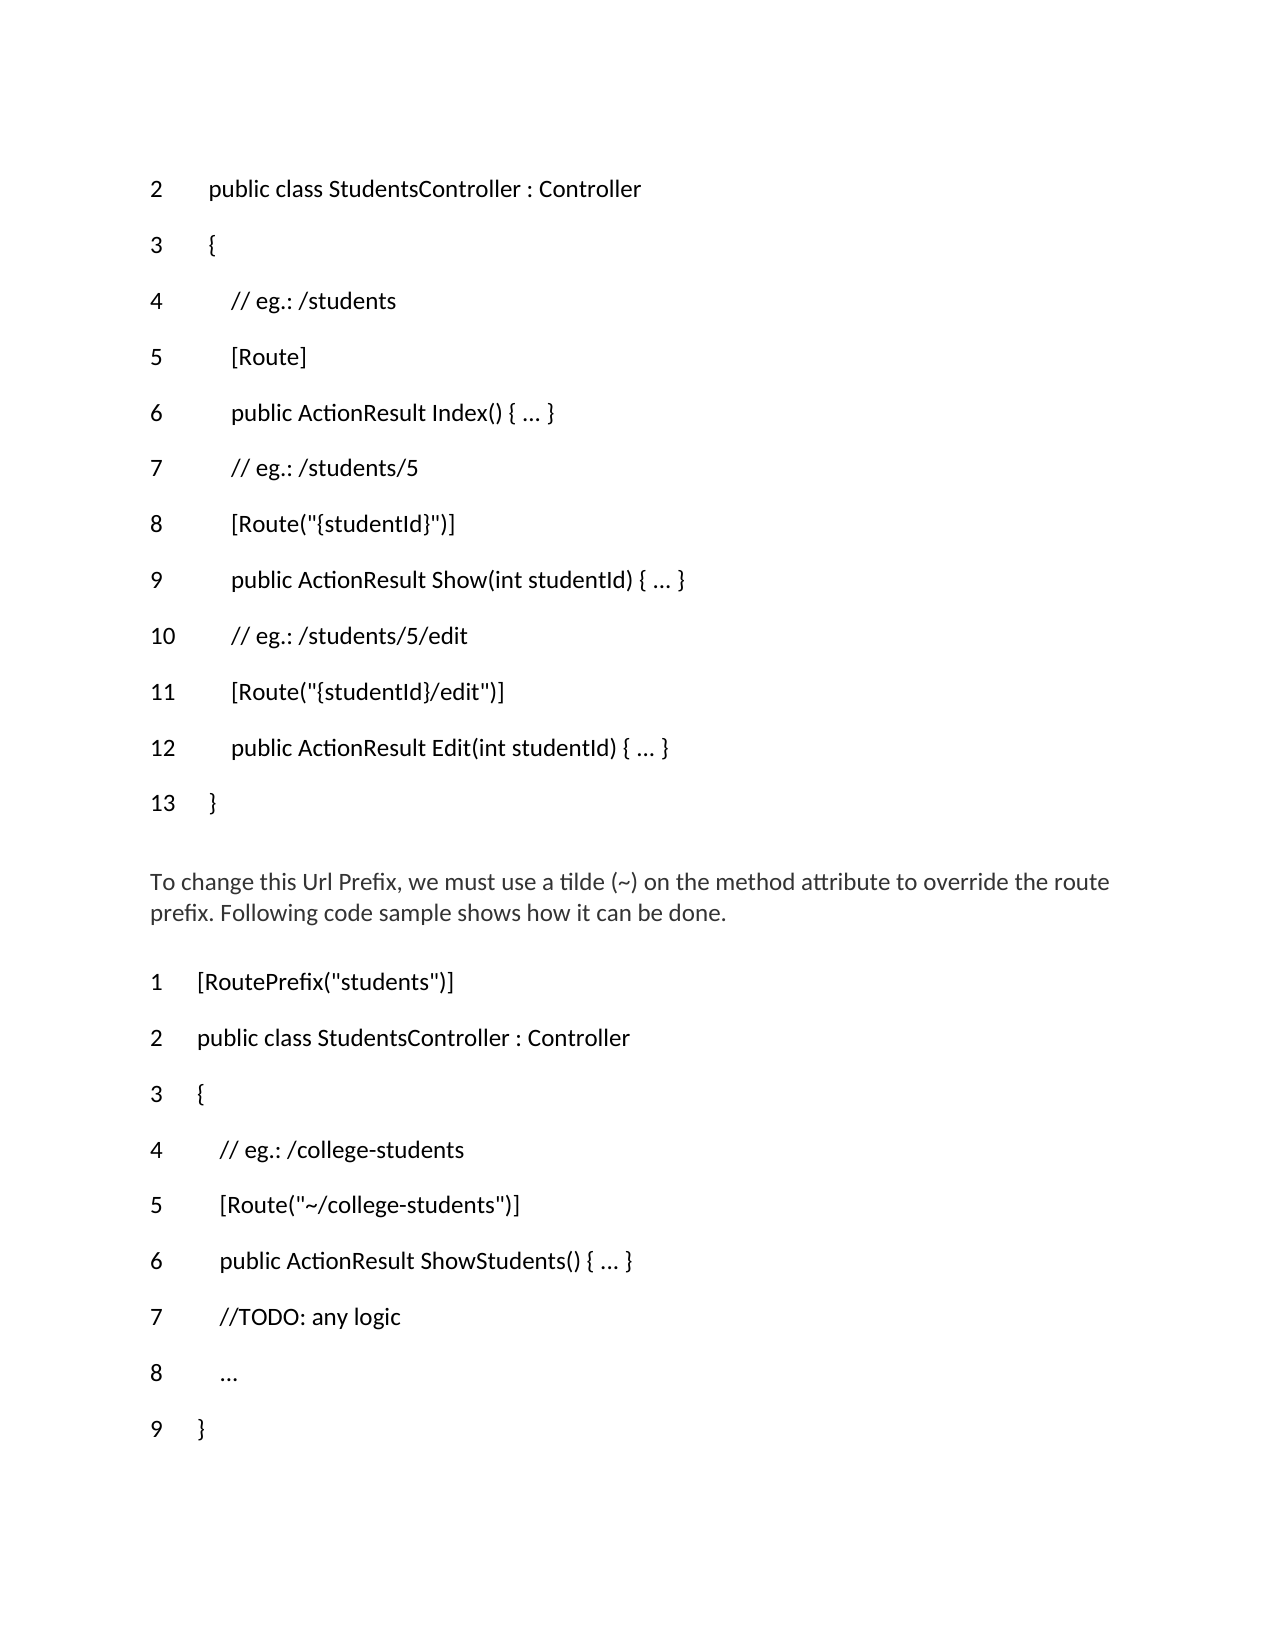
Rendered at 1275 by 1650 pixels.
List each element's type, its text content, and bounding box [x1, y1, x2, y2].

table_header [204, 150, 1275, 866]
text To change this Url Prefix, we must use a tilde (~) on the method attribute to override the route prefix. Following code sample shows how it can be done. [150, 866, 1125, 927]
table_header 1 2 3 4 5 6 7 8 9 [145, 943, 192, 1492]
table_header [145, 150, 203, 866]
table_header [RoutePrefix("students")] public class StudentsController : Controller { // eg.: /college-students [Route("~/college-students")] public ActionResult ShowStudents() { ... } //TODO: any logic ... } [192, 943, 1275, 1492]
